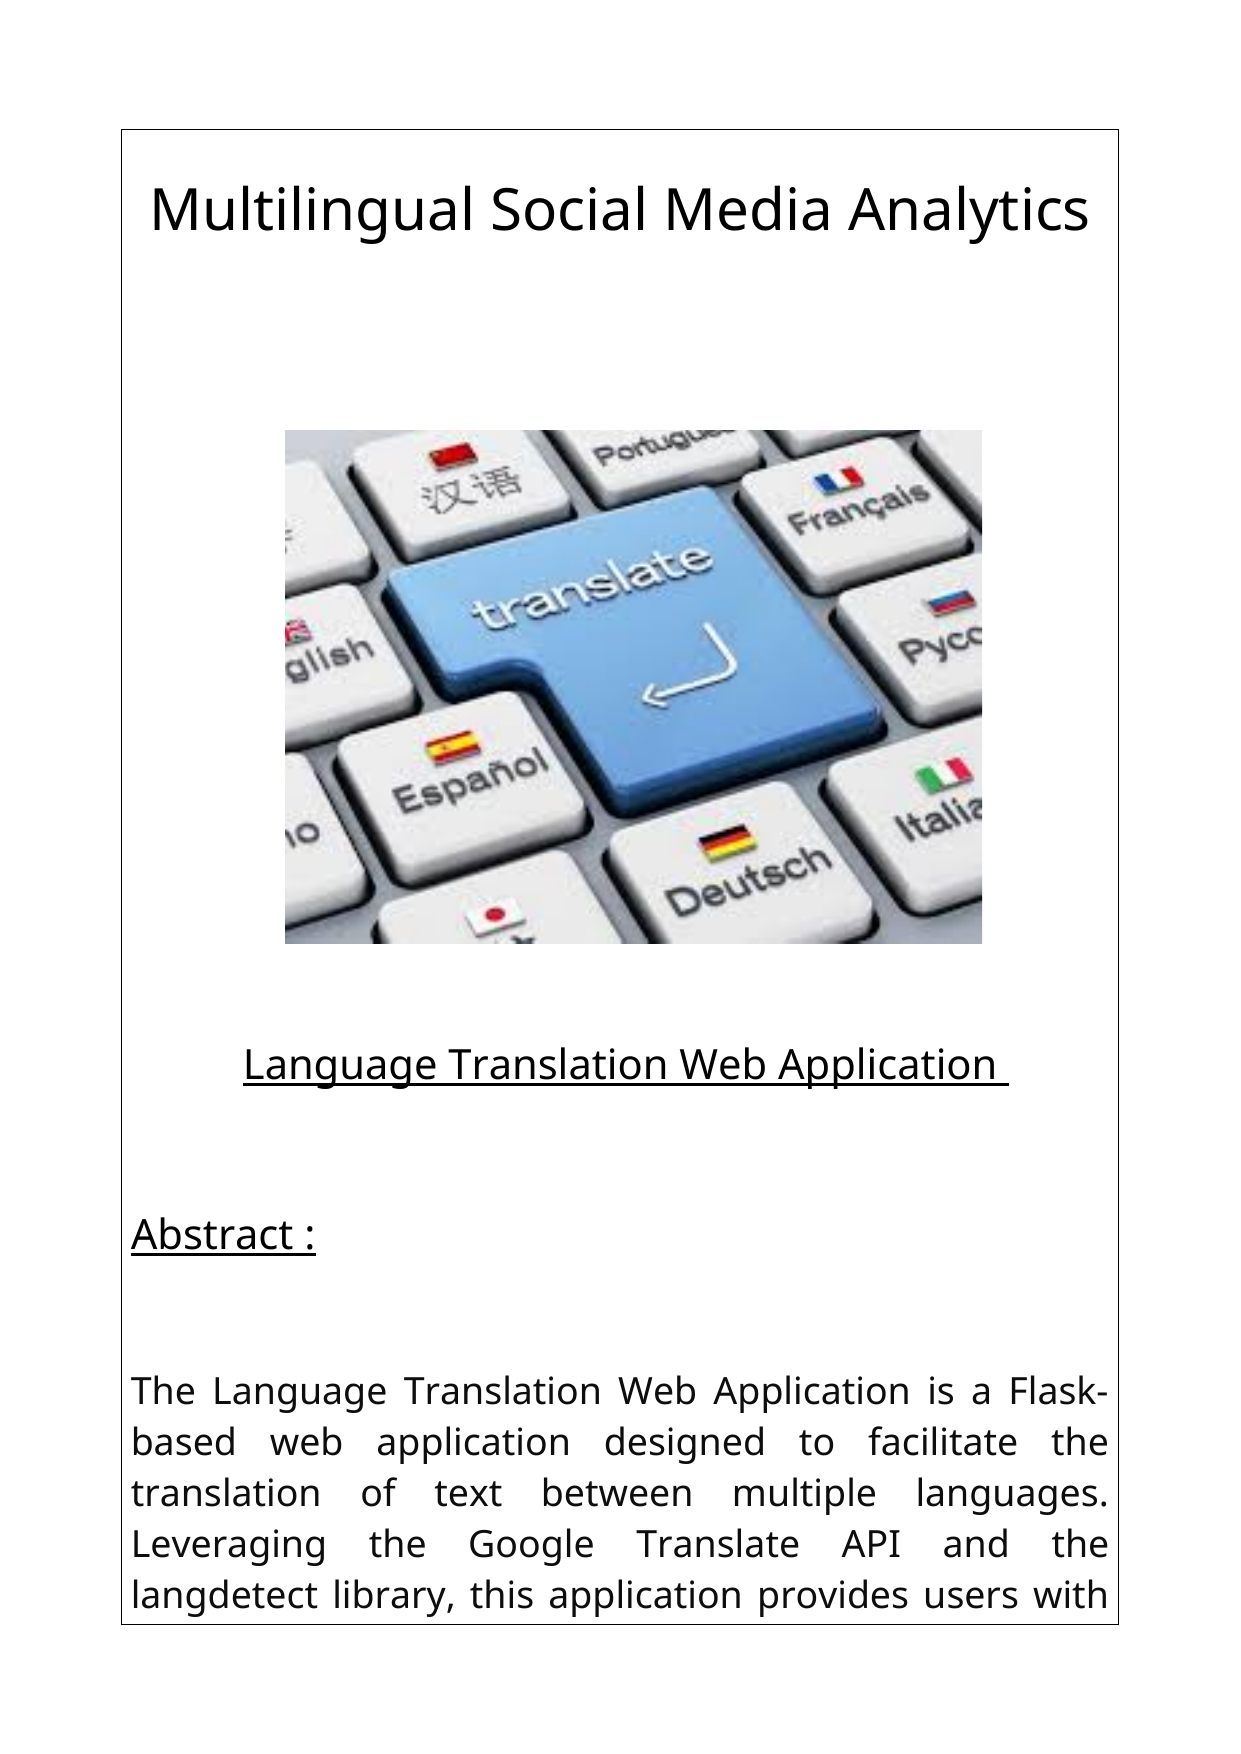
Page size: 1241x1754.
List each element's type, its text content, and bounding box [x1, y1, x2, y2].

subtitle Multilingual Social Media Analytics [131, 168, 1110, 247]
picture [285, 430, 983, 944]
text Abstract : [131, 1205, 1110, 1262]
text Language Translation Web Application [131, 1035, 1110, 1092]
